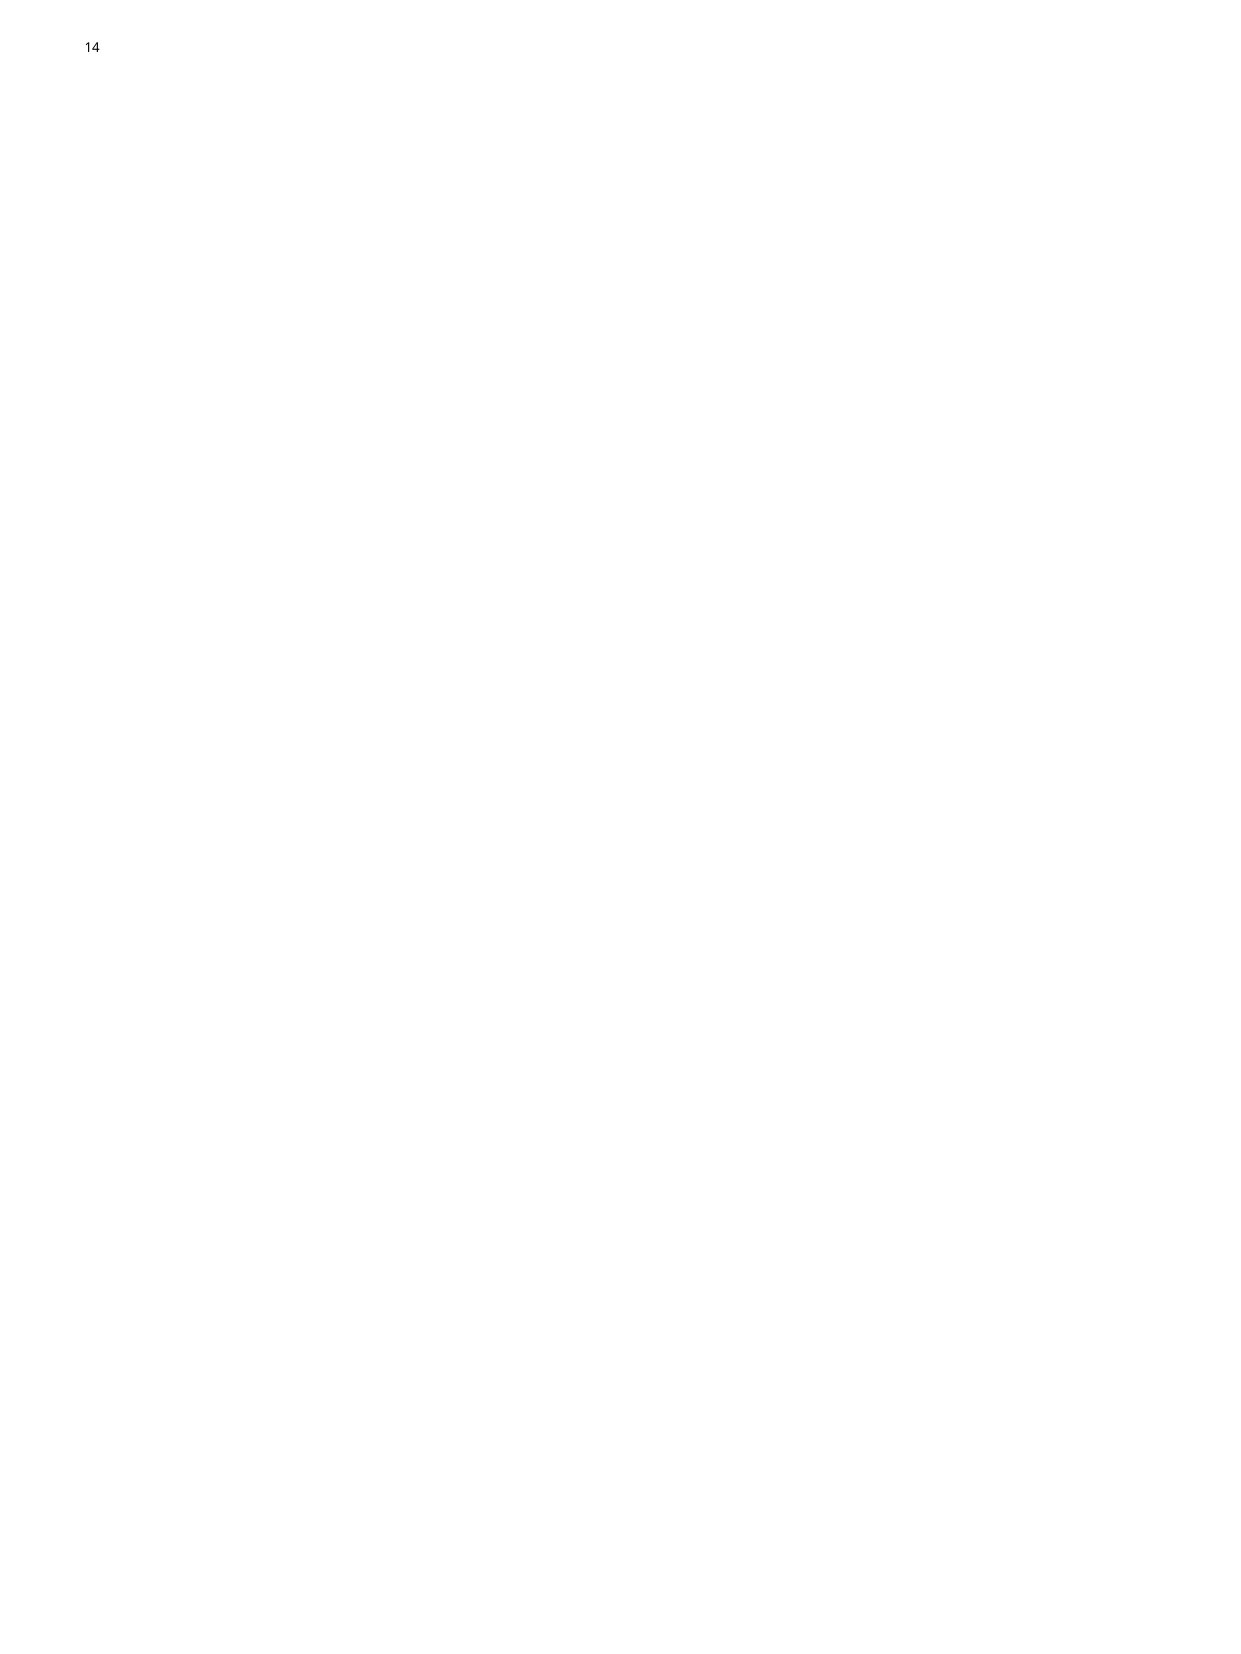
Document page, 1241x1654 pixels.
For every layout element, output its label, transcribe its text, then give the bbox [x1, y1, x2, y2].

text 14 [84, 35, 1165, 57]
